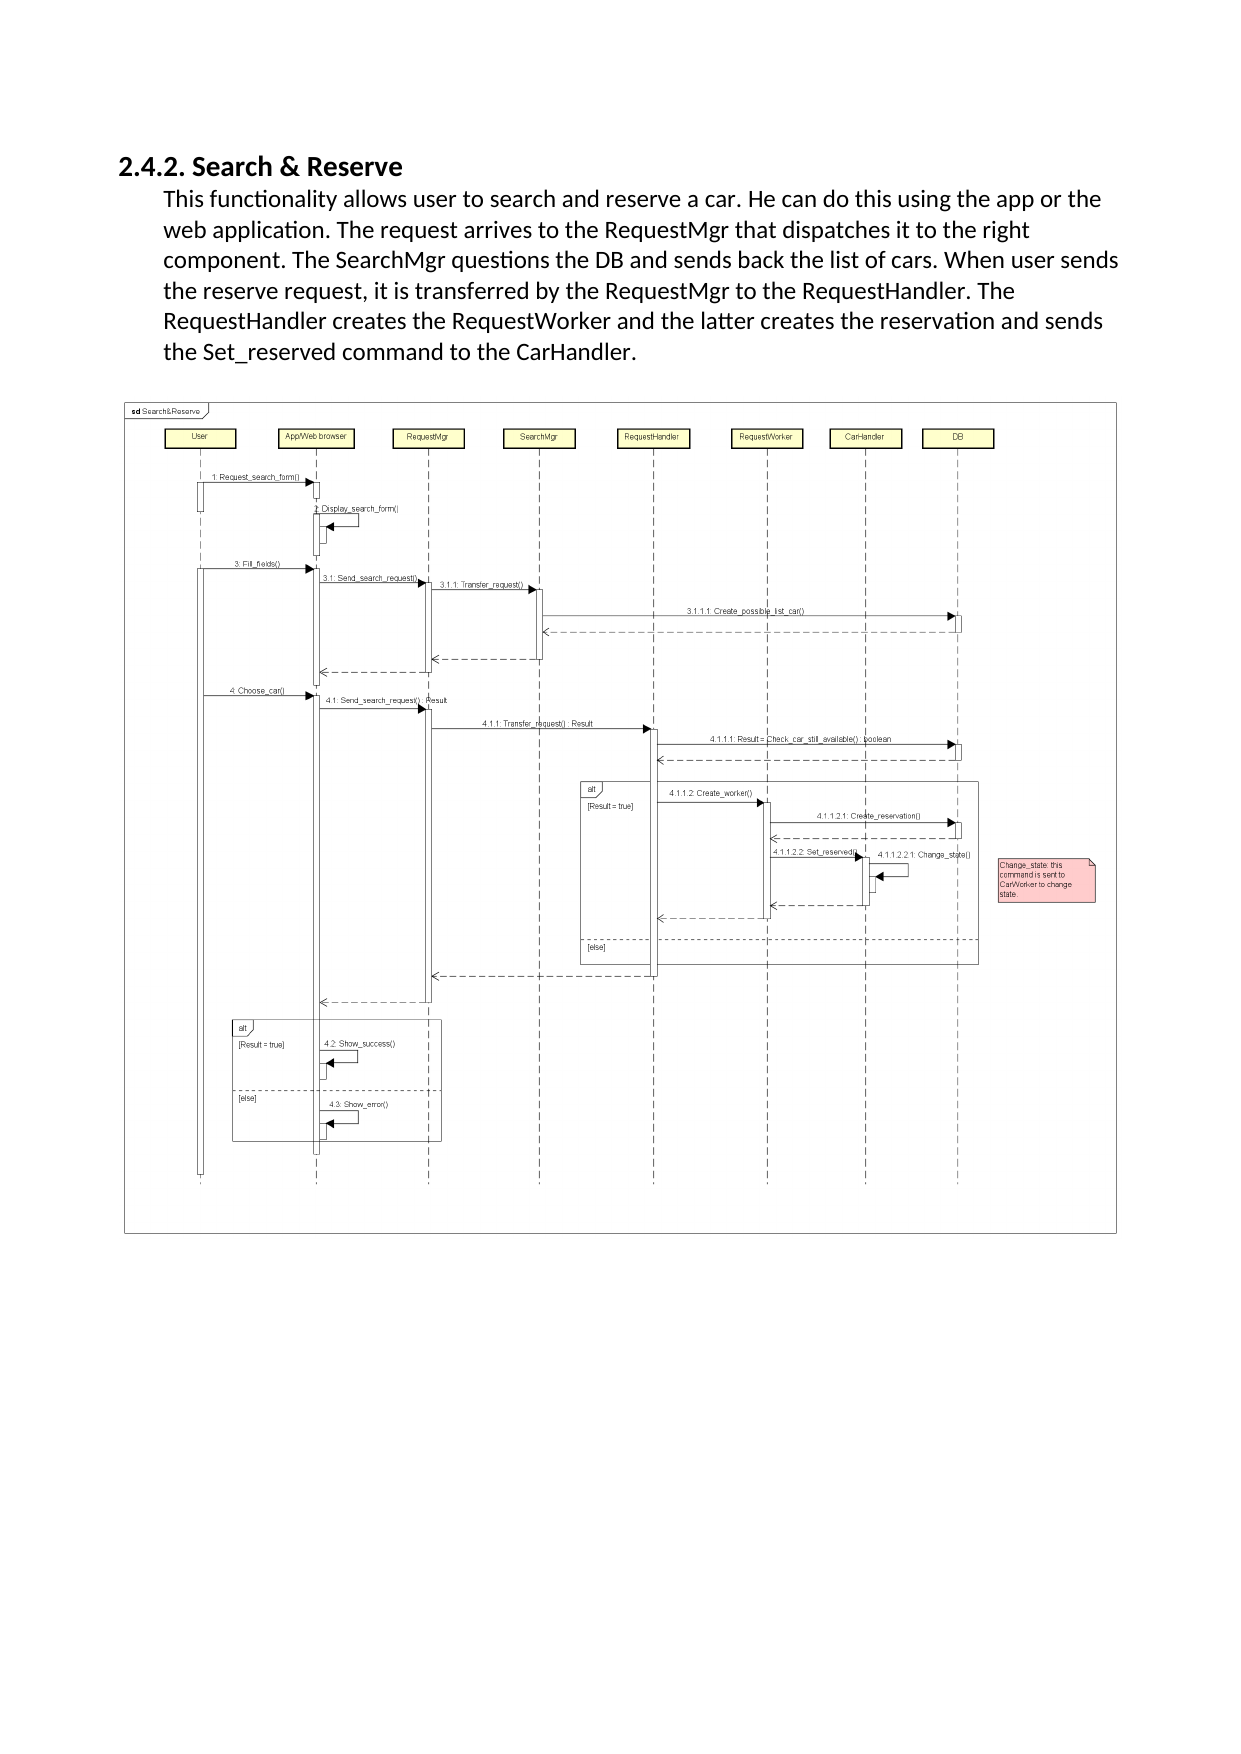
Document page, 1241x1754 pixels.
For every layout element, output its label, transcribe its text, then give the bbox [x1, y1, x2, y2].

picture [118, 396, 1122, 1239]
text This functionality allows user to search and reserve a car. He can do this using the app or the web application. The request arrives to the RequestMgr that dispatches it to the right component. The SearchMgr questions the DB and sends back the list of cars. When user sends the reserve request, it is transferred by the RequestMgr to the RequestHandler. The RequestHandler creates the RequestWorker and the latter creates the reservation and sends the Set_reserved command to the CarHandler. [163, 183, 1122, 366]
list Search & Reserve [118, 148, 1122, 183]
